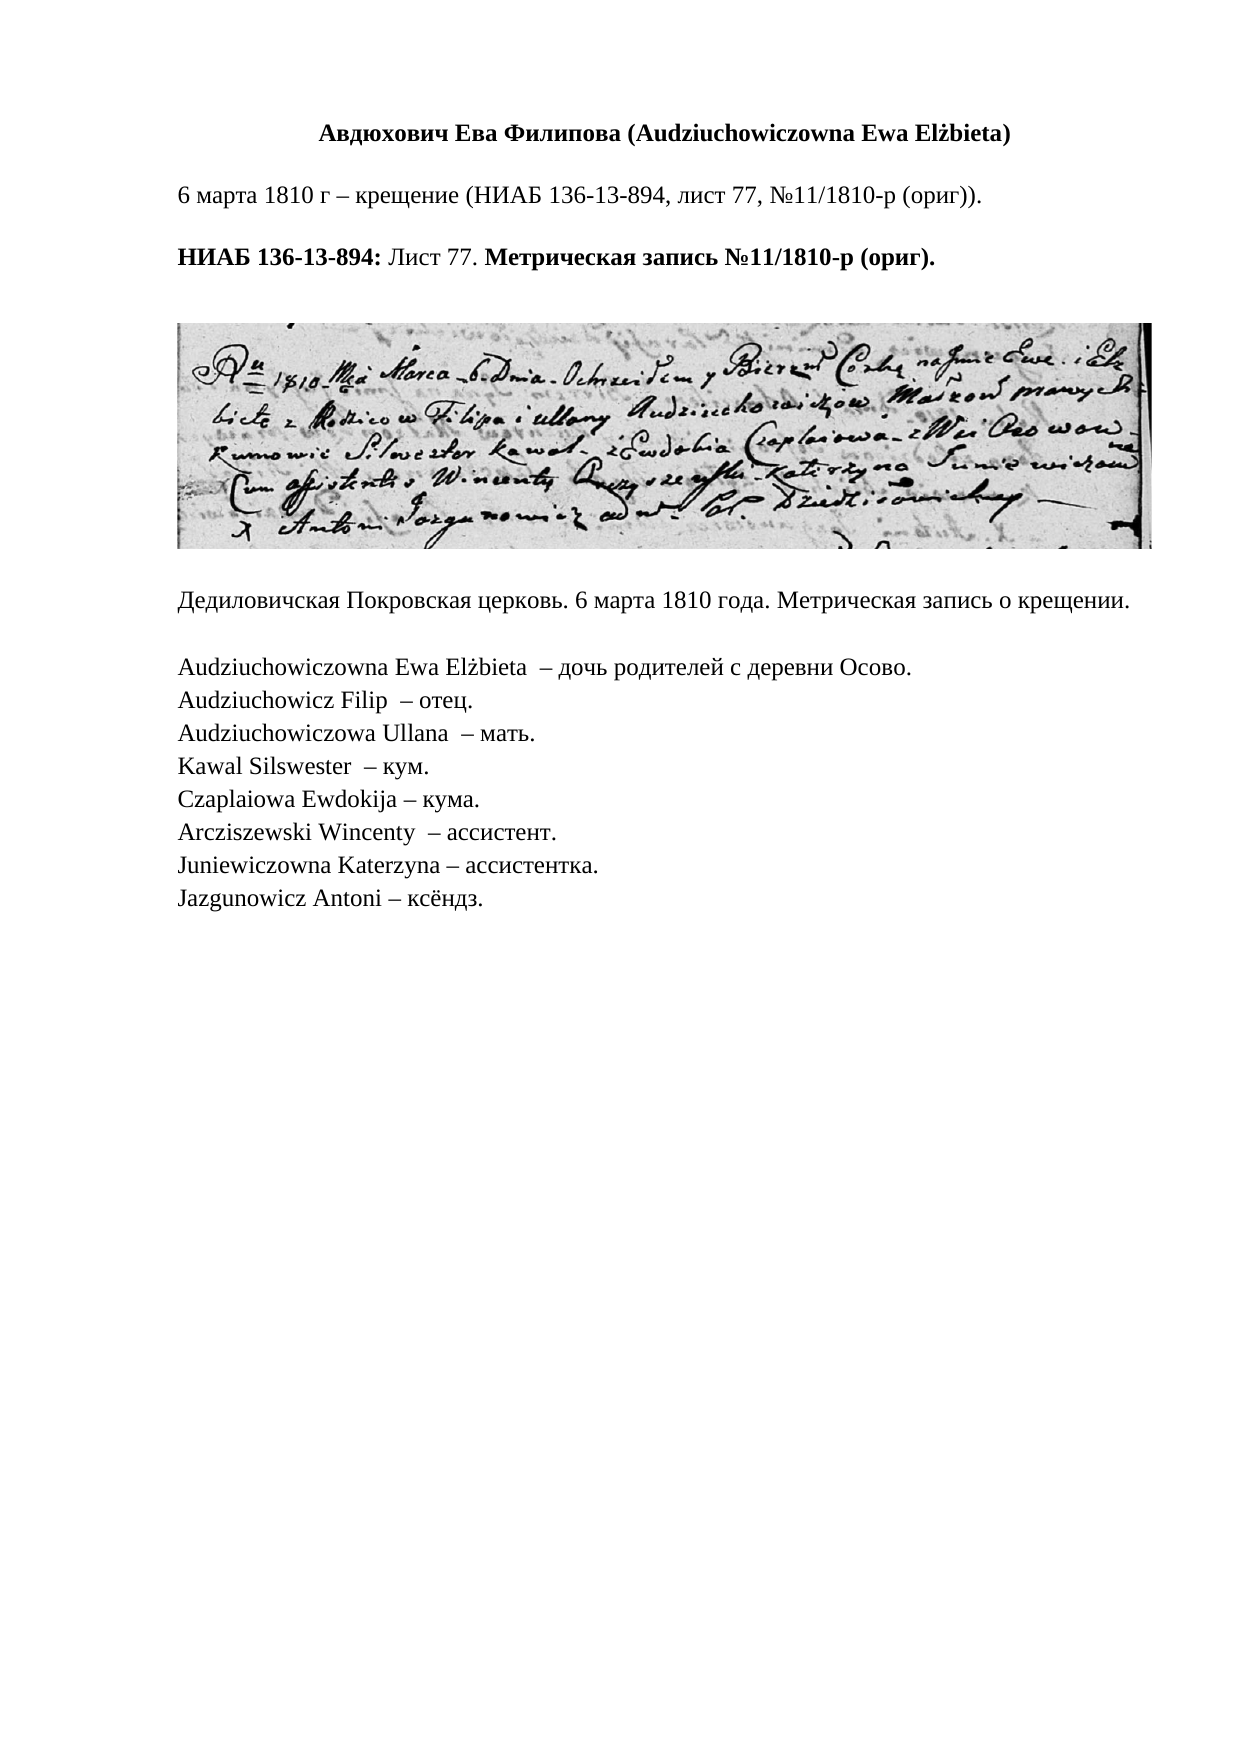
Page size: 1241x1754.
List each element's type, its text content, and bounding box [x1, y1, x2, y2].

text Audziuchowiczowa Ullana – мать. [177, 718, 1152, 746]
text НИАБ 136-13-894: Лист 77. Метрическая запись №11/1810-р (ориг). [177, 242, 1152, 271]
text Arcziszewski Wincenty – ассистент. [177, 817, 1152, 846]
text Авдюхович Ева Филипова (Audziuchowiczowna Ewa Elżbieta) [177, 118, 1152, 147]
text Juniewiczowna Katerzyna – ассистентка. [177, 850, 1152, 878]
picture [177, 323, 1152, 549]
text Audziuchowicz Filip – отец. [177, 685, 1152, 713]
text 6 марта 1810 г – крещение (НИАБ 136-13-894, лист 77, №11/1810-р (ориг)). [177, 180, 1152, 209]
text Audziuchowiczowna Ewa Elżbieta – дочь родителей с деревни Осовo. [177, 652, 1152, 680]
text Jazgunowicz Antoni – ксёндз. [177, 883, 1152, 912]
text Дедиловичская Покровская церковь. 6 марта 1810 года. Метрическая запись о крещении. [177, 586, 1152, 614]
text Kawal Silswester – кум. [177, 751, 1152, 779]
text Czaplaiowa Ewdokija – кума. [177, 784, 1152, 812]
